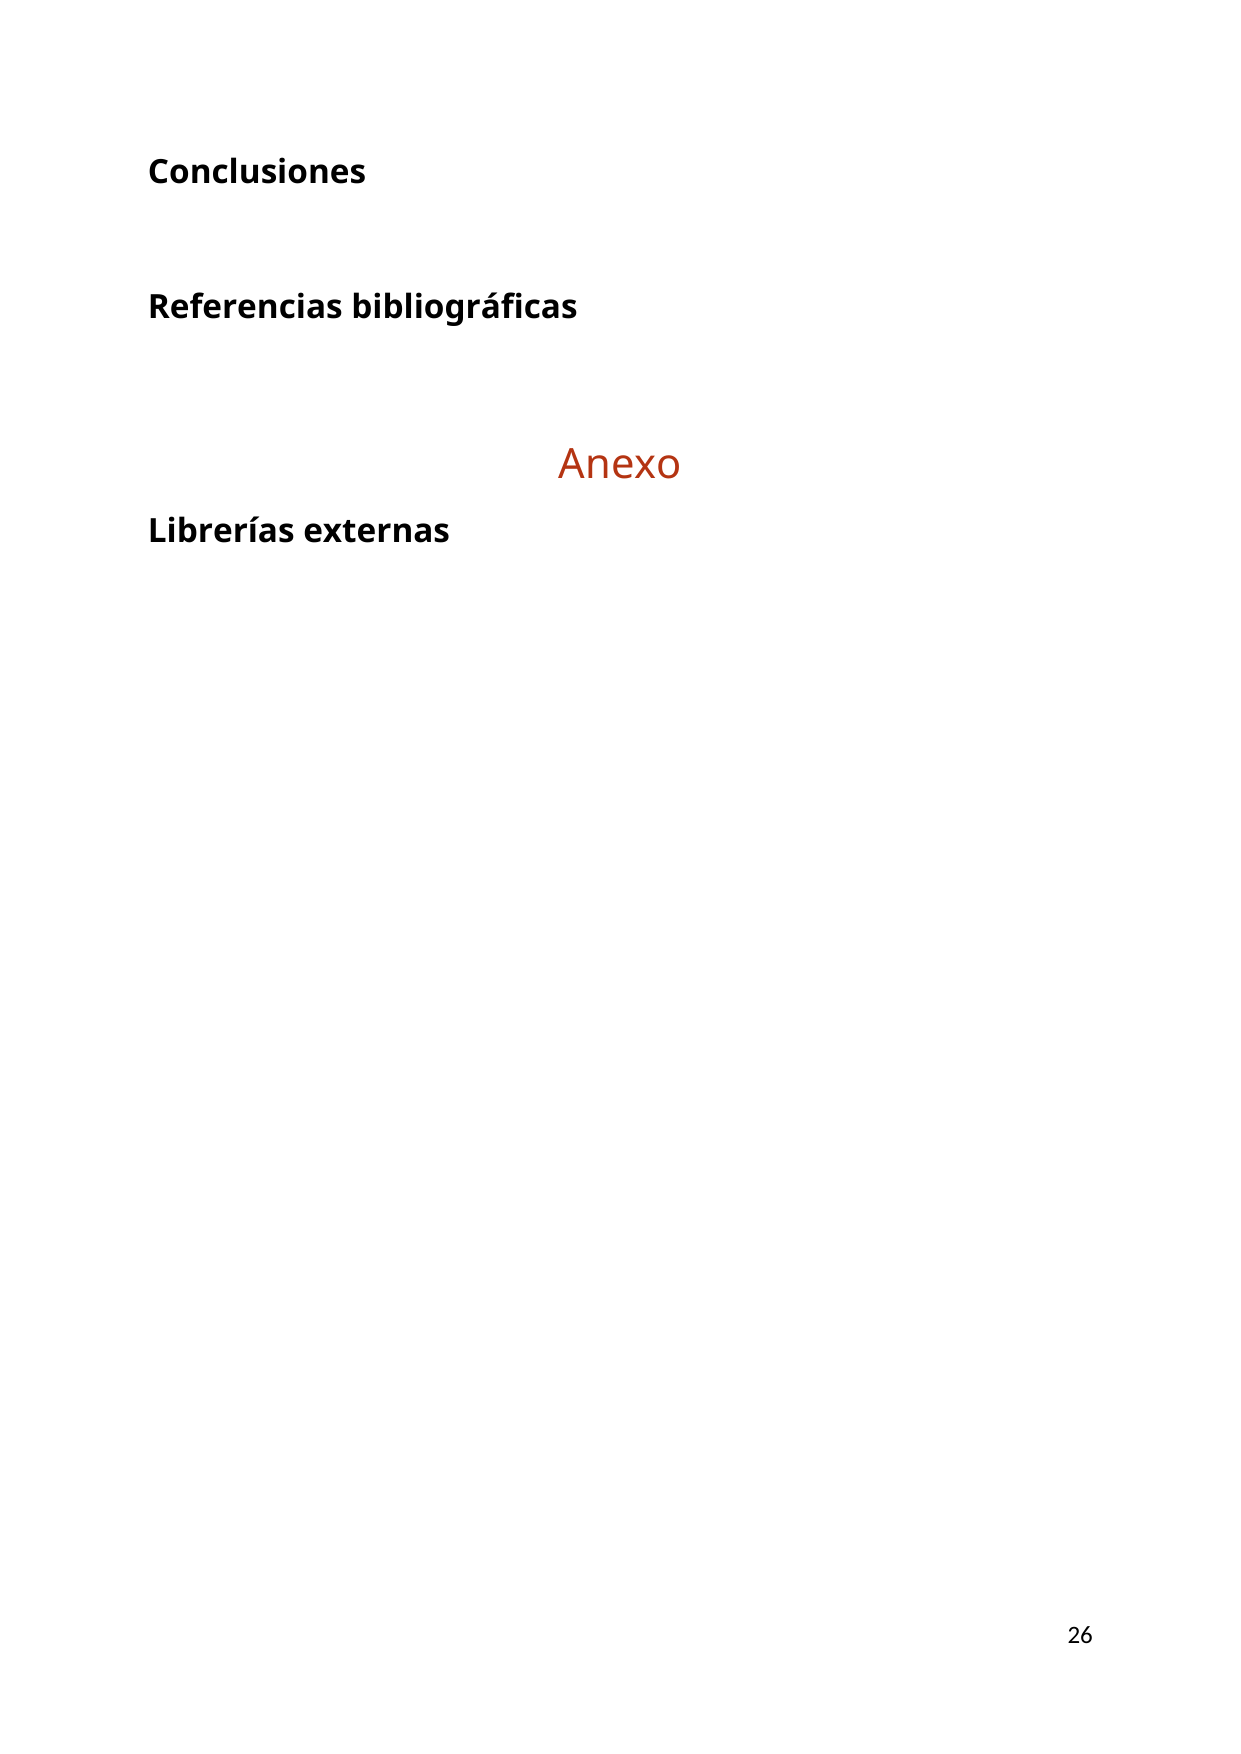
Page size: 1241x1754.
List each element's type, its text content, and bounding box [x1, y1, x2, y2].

subtitle Conclusiones [148, 148, 1092, 193]
subtitle Librerías externas [148, 507, 1092, 553]
subtitle Referencias bibliográficas [148, 282, 1092, 328]
subtitle Anexo [148, 434, 1092, 491]
